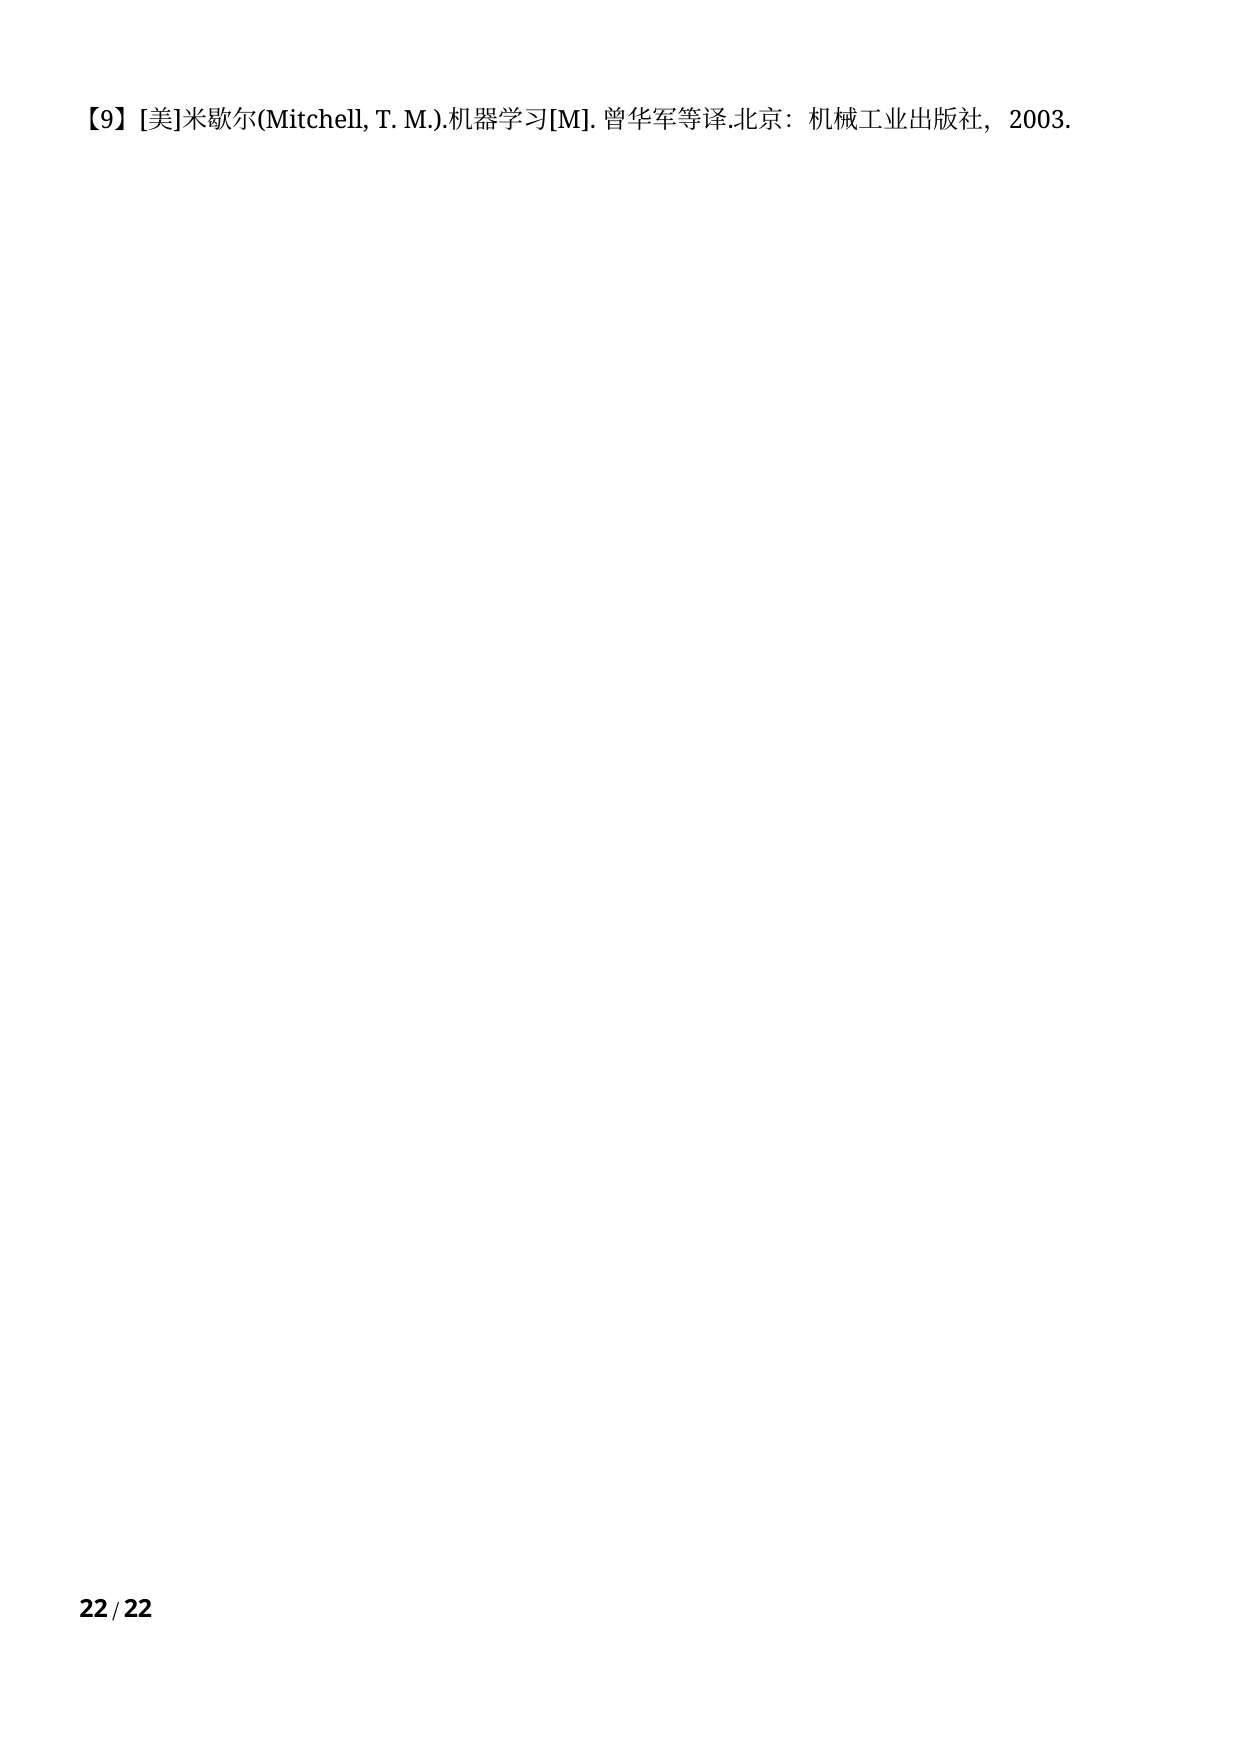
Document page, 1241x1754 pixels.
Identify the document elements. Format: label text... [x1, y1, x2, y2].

text 【9】[美]米歇尔(Mitchell, T. M.).机器学习[M]. 曾华军等译.北京：机械工业出版社，2003. [75, 86, 1165, 151]
